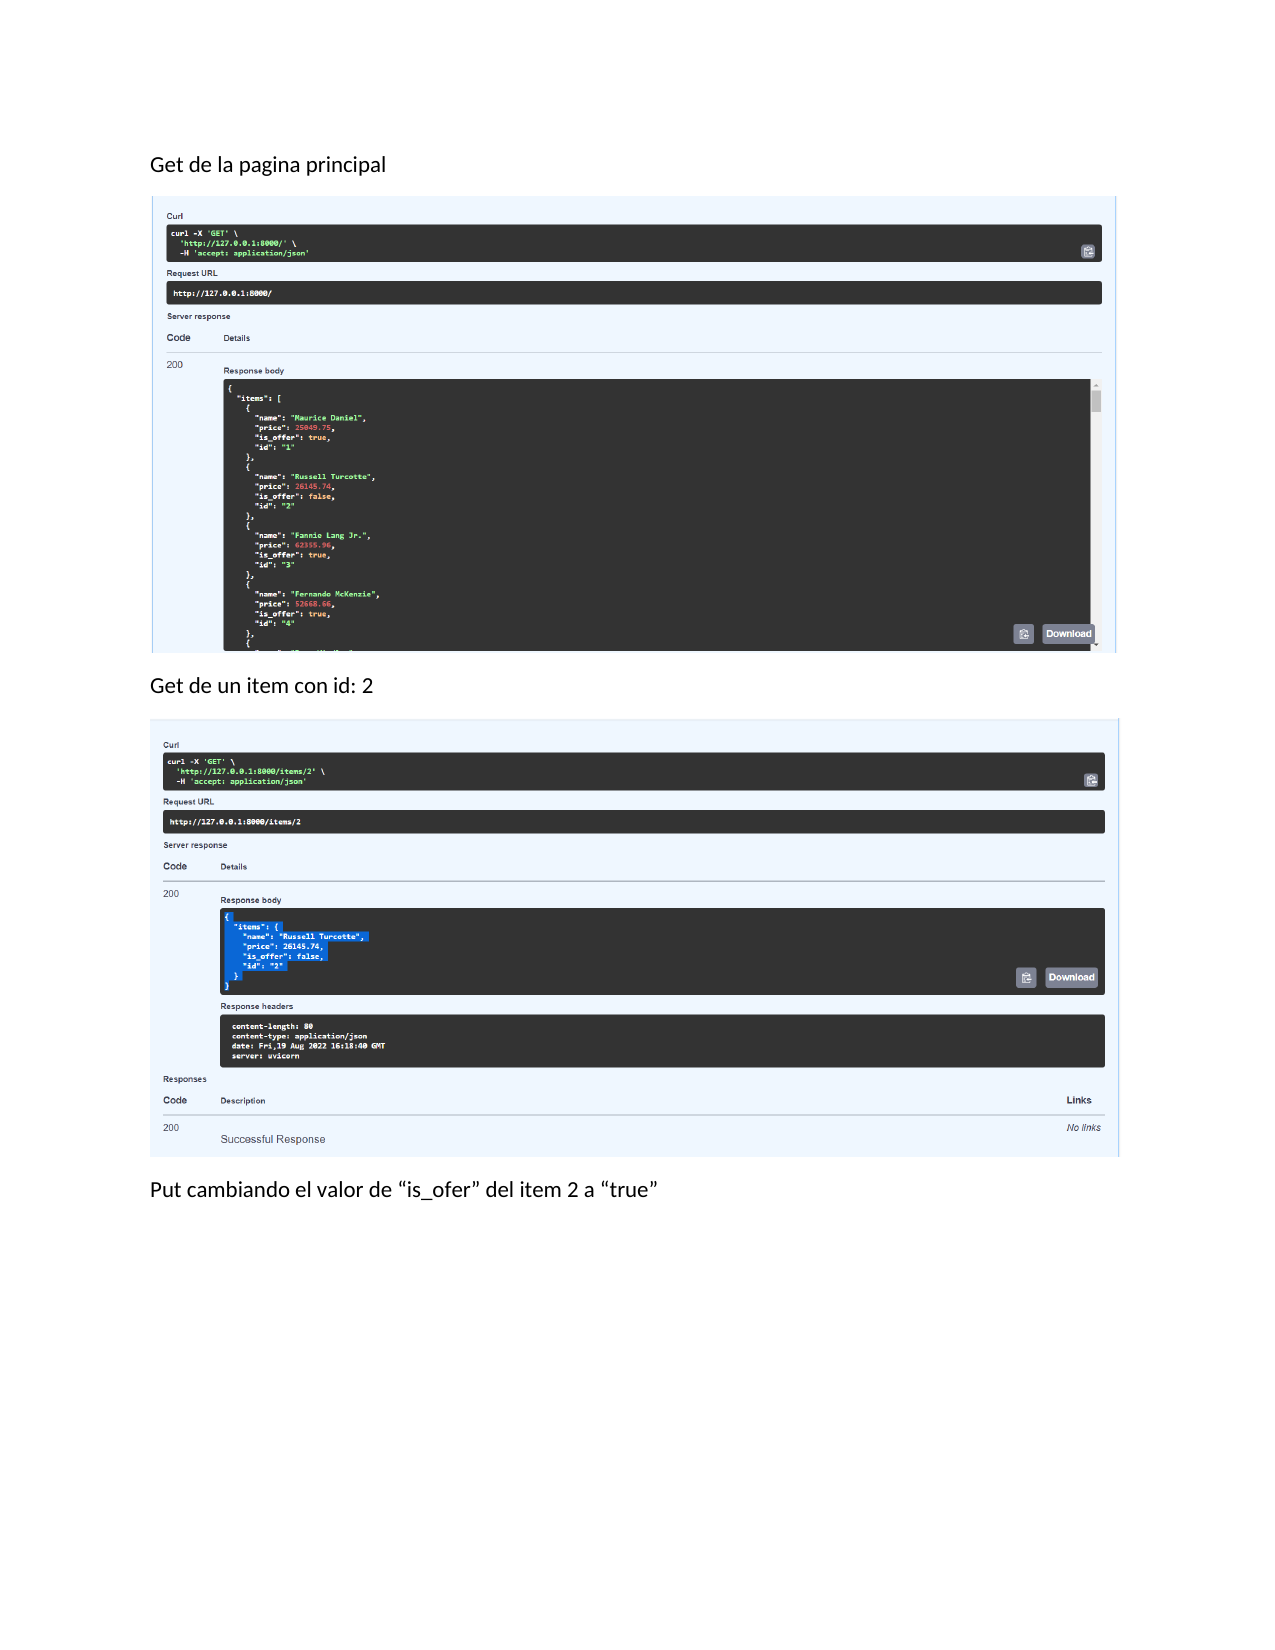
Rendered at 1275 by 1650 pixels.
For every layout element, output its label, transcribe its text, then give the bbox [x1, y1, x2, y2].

picture [150, 718, 1125, 1157]
text Get de la pagina principal [150, 150, 1125, 178]
text Put cambiando el valor de “is_ofer” del item 2 a “true” [150, 1176, 1125, 1204]
picture [150, 196, 1125, 653]
text Get de un item con id: 2 [150, 671, 1125, 699]
